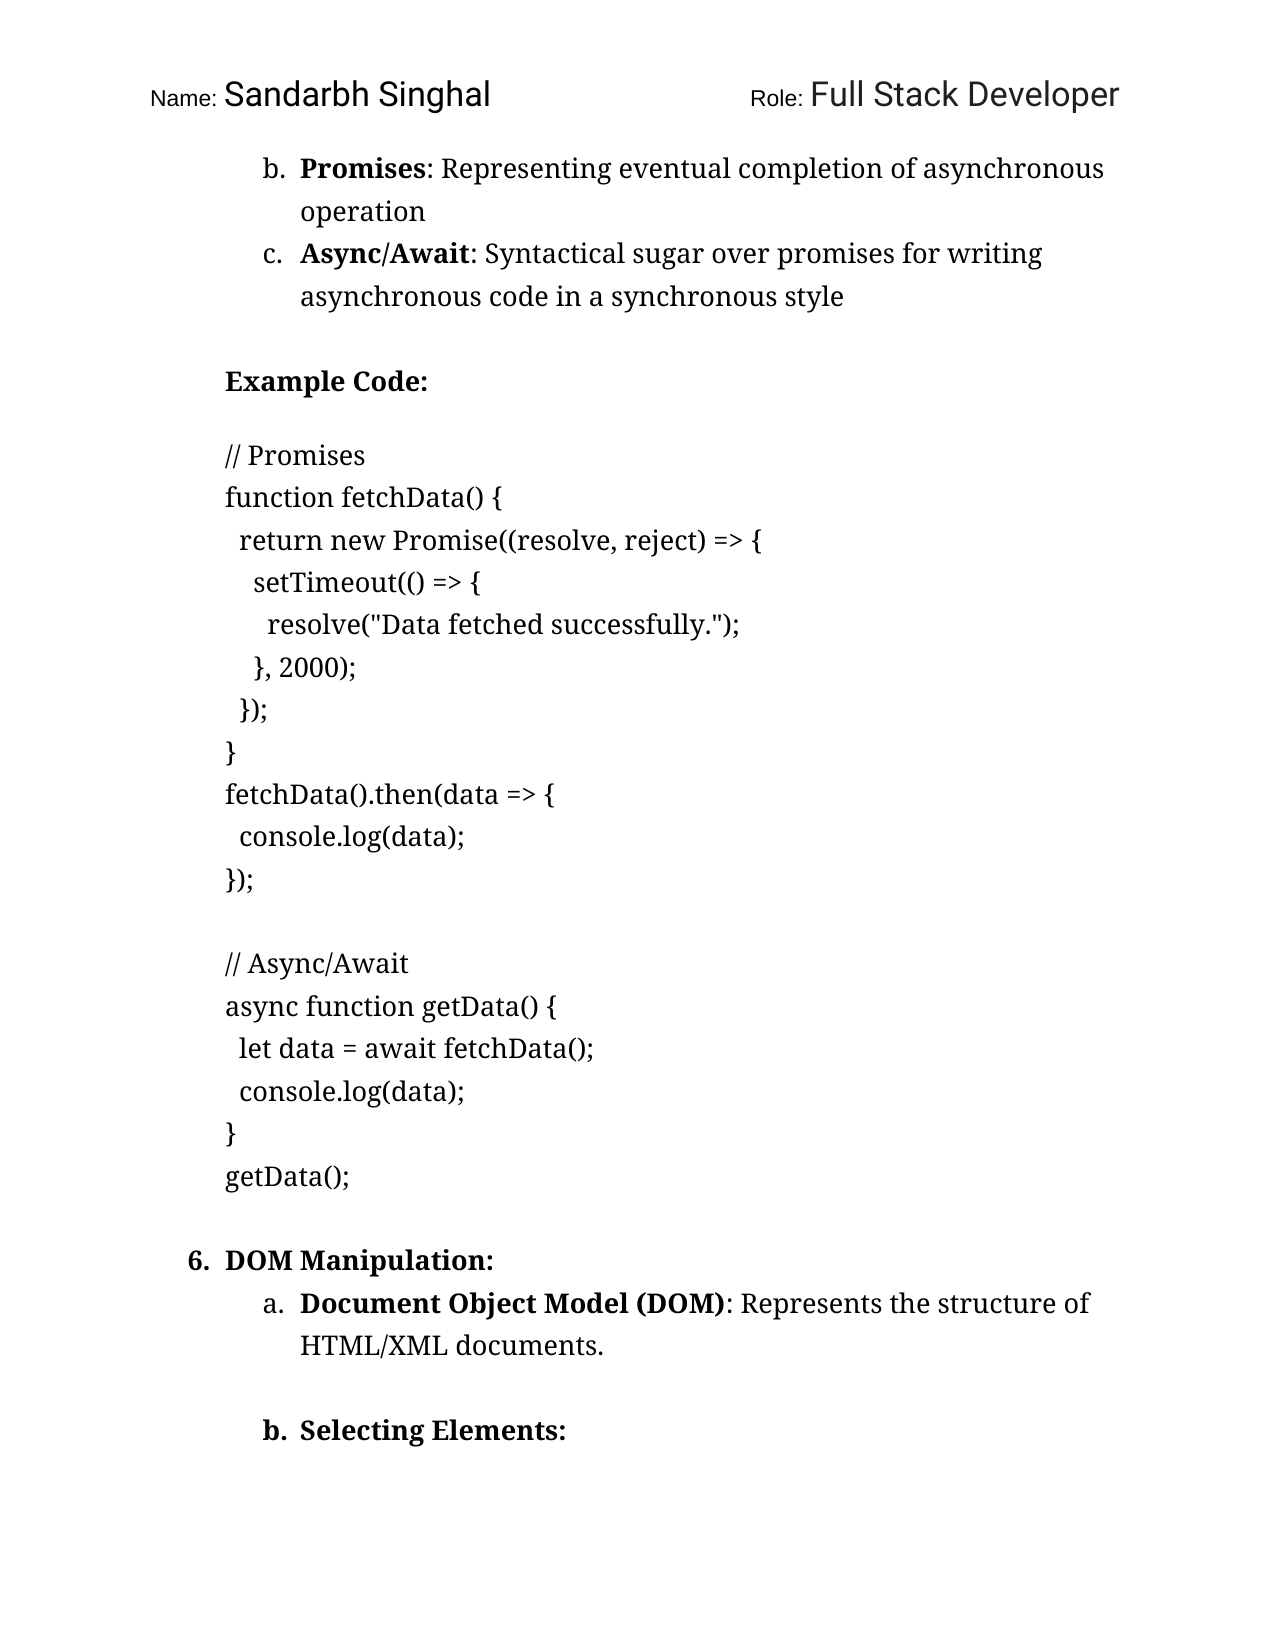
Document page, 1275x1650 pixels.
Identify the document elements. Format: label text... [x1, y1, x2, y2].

list Document Object Model (DOM): Represents the structure of HTML/XML documents. [262, 1284, 1125, 1363]
list Selecting Elements: [262, 1411, 1125, 1448]
text Example Code: [150, 362, 1125, 399]
list Async/Await: Syntactical sugar over promises for writing asynchronous code in a synchronous style [262, 235, 1125, 314]
list Promises: Representing eventual completion of asynchronous operation [262, 150, 1125, 229]
text setTimeout(() => { [225, 563, 1125, 600]
text getData(); [225, 1157, 1125, 1194]
text fetchData().then(data => { [225, 775, 1125, 812]
text function fetchData() { [225, 479, 1125, 516]
list DOM Manipulation: [187, 1242, 1125, 1279]
text }, 2000); [225, 648, 1125, 685]
text }); [225, 860, 1125, 897]
text } [225, 733, 1125, 770]
text resolve("Data fetched successfully."); [225, 606, 1125, 643]
text // Promises [150, 436, 1125, 473]
text console.log(data); [225, 1072, 1125, 1109]
text async function getData() { [225, 987, 1125, 1024]
text console.log(data); [225, 818, 1125, 855]
text let data = await fetchData(); [225, 1030, 1125, 1067]
text // Async/Await [225, 945, 1125, 982]
text return new Promise((resolve, reject) => { [225, 521, 1125, 558]
text }); [225, 691, 1125, 727]
text } [225, 1114, 1125, 1151]
